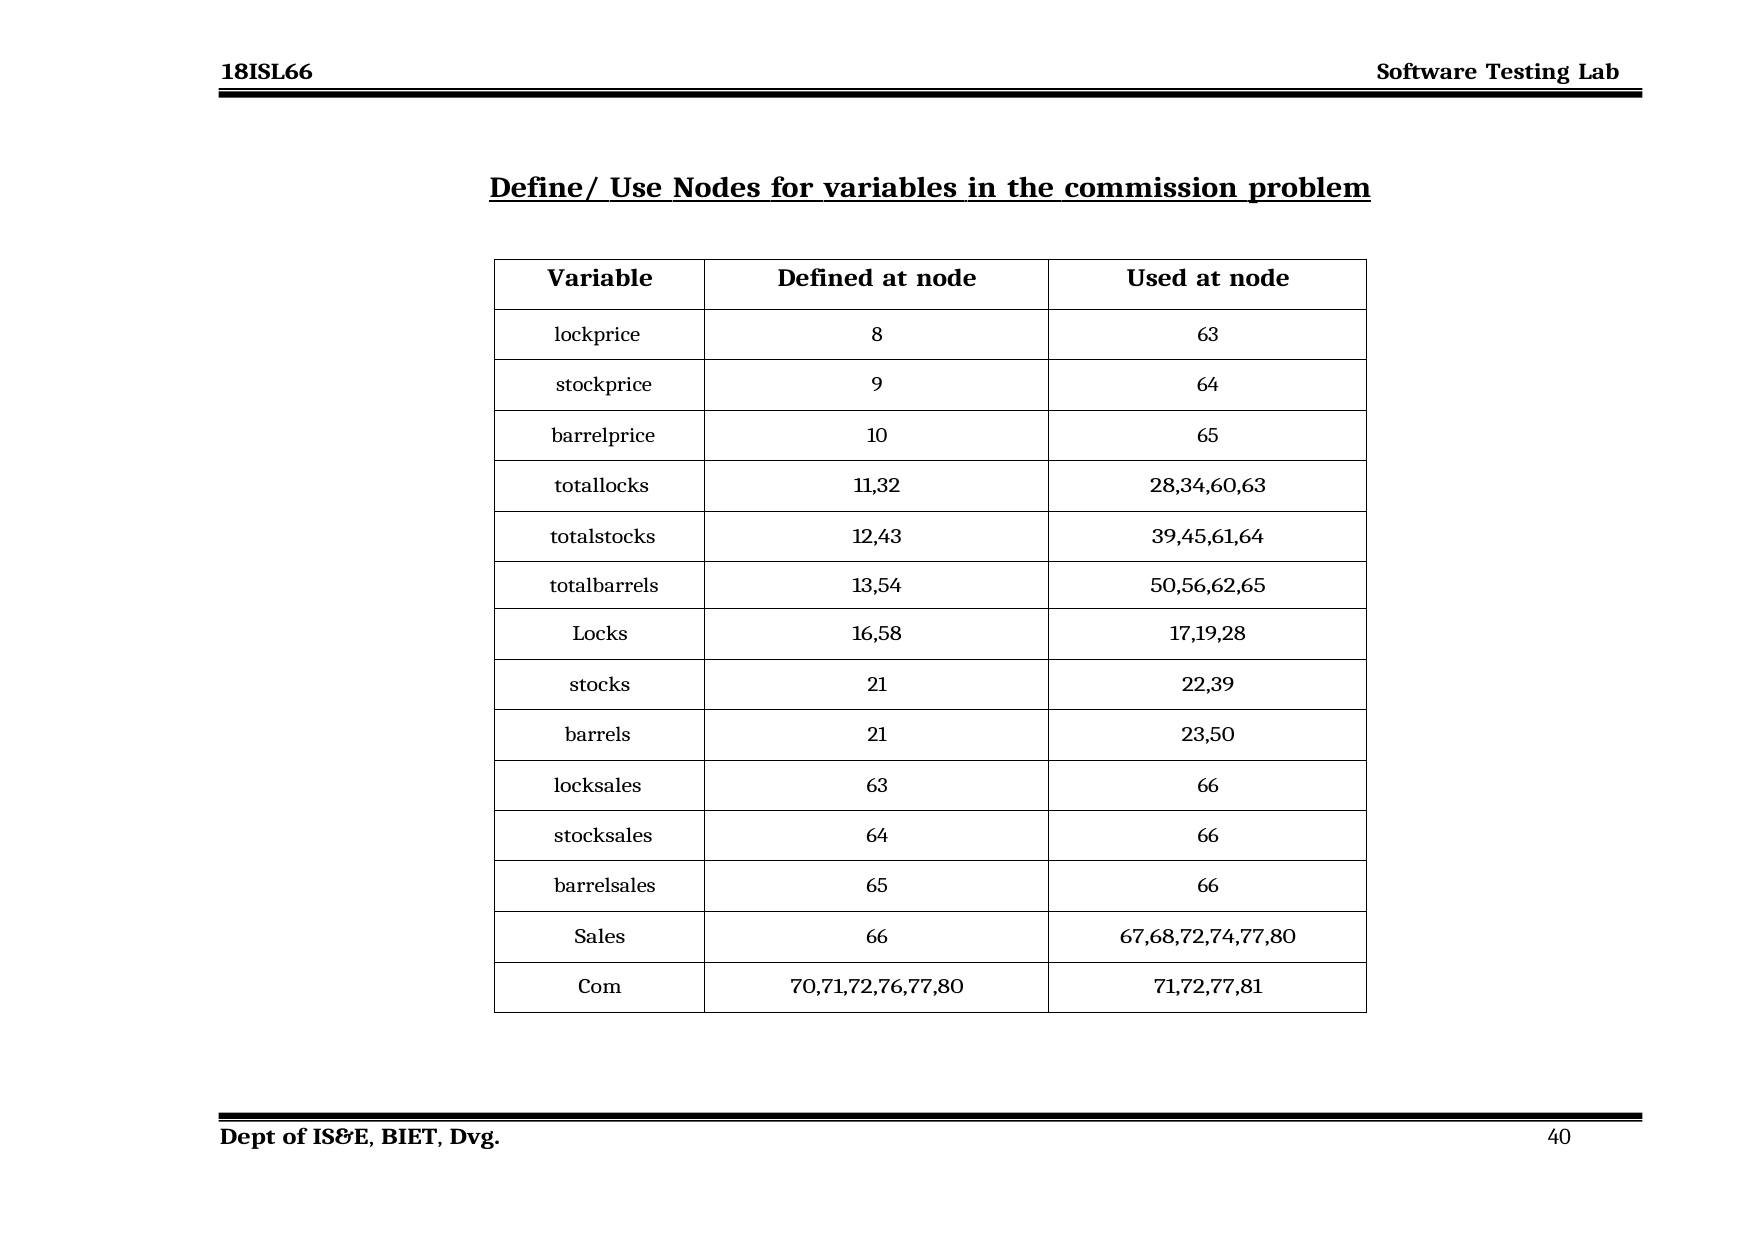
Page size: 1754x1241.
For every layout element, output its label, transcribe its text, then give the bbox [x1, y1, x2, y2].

table_cell Sales [495, 912, 704, 962]
table_cell 70,71,72,76,77,80 [705, 963, 1048, 1012]
table_cell Com [495, 963, 704, 1012]
table_cell 66 [1049, 811, 1366, 860]
table_cell 64 [1049, 360, 1366, 410]
table_cell stocks [495, 660, 704, 709]
table_cell barrelsales [495, 861, 704, 911]
table_cell 63 [705, 761, 1048, 810]
table_cell totallocks [495, 461, 704, 511]
table_header Defined at node [705, 260, 1048, 309]
table_cell totalbarrels [495, 562, 704, 608]
table_cell 21 [705, 710, 1048, 759]
table_cell locksales [495, 761, 704, 810]
table_cell 13,54 [705, 562, 1048, 608]
table_cell 8 [705, 310, 1048, 359]
table_cell totalstocks [495, 512, 704, 561]
table_cell 23,50 [1049, 710, 1366, 759]
table_header Used at node [1049, 260, 1366, 309]
table_cell 65 [705, 861, 1048, 911]
table_cell stockprice [495, 360, 704, 410]
table_cell 11,32 [705, 461, 1048, 511]
table_cell stocksales [495, 811, 704, 860]
table_cell 21 [705, 660, 1048, 709]
table_cell barrelprice [495, 411, 704, 460]
table_cell Locks [495, 609, 704, 658]
table_cell 65 [1049, 411, 1366, 460]
table_cell 67,68,72,74,77,80 [1049, 912, 1366, 962]
table_cell 63 [1049, 310, 1366, 359]
table_cell 10 [705, 411, 1048, 460]
table_cell 12,43 [705, 512, 1048, 561]
table_cell 22,39 [1049, 660, 1366, 709]
table_cell 9 [705, 360, 1048, 410]
table_cell 50,56,62,65 [1049, 562, 1366, 608]
table_cell 66 [1049, 861, 1366, 911]
text Define/ Use Nodes for variables in the commission problem [220, 172, 1641, 205]
table_cell 66 [1049, 761, 1366, 810]
table_cell 64 [705, 811, 1048, 860]
table_cell 16,58 [705, 609, 1048, 658]
table_cell 17,19,28 [1049, 609, 1366, 658]
table_cell 28,34,60,63 [1049, 461, 1366, 511]
table_cell lockprice [495, 310, 704, 359]
table_header Variable [495, 260, 704, 309]
table_cell 66 [705, 912, 1048, 962]
table_cell barrels [495, 710, 704, 759]
table_cell 39,45,61,64 [1049, 512, 1366, 561]
table_cell 71,72,77,81 [1049, 963, 1366, 1012]
